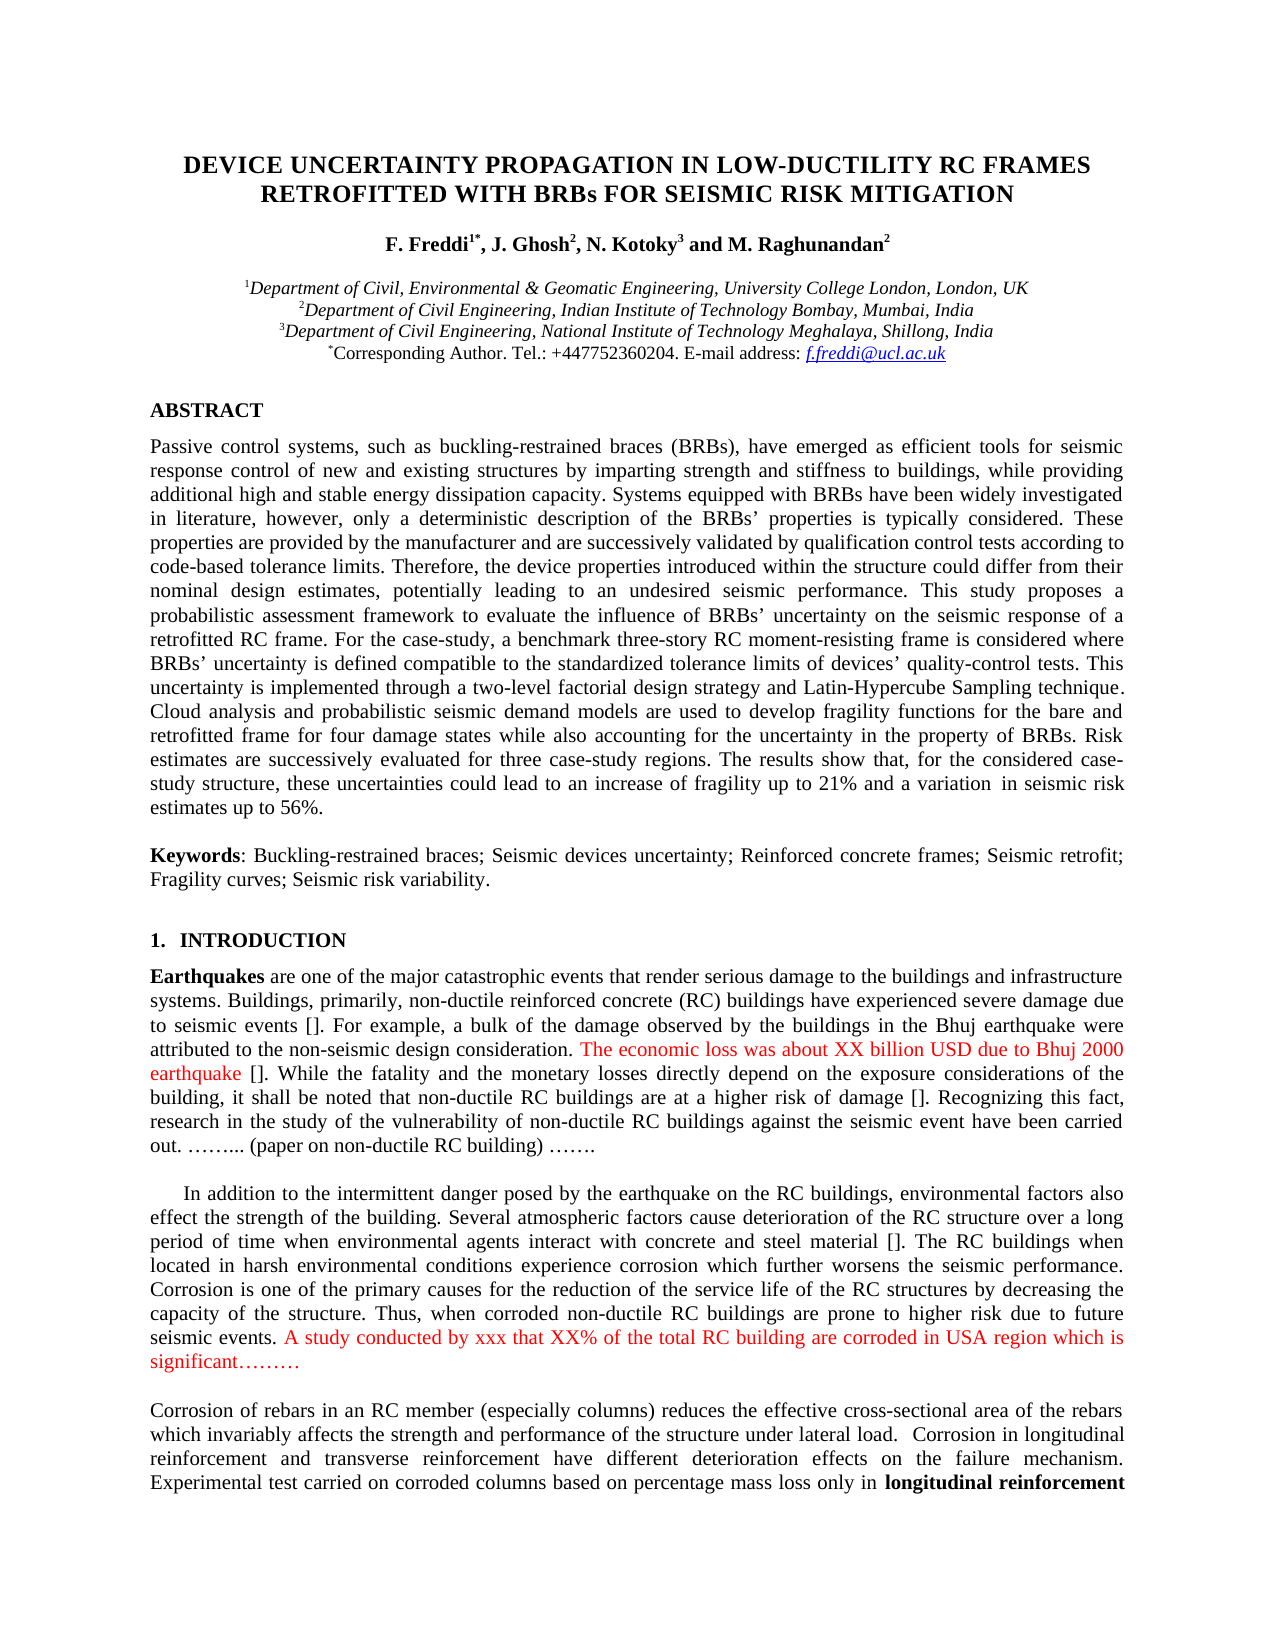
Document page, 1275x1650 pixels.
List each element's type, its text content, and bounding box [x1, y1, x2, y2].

text Keywords: Buckling-restrained braces; Seismic devices uncertainty; Reinforced concrete frames; Seismic retrofit; Fragility curves; Seismic risk variability. [150, 843, 1125, 891]
text 1Department of Civil, Environmental & Geomatic Engineering, University College London, London, UK [150, 277, 1125, 299]
text 2Department of Civil Engineering, Indian Institute of Technology Bombay, Mumbai, India [150, 299, 1125, 320]
title DEVICE UNCERTAINTY PROPAGATION IN LOW-DUCTILITY RC FRAMES RETROFITTED WITH BRBs for seismic risk mitigation [150, 150, 1125, 207]
text Earthquakes are one of the major catastrophic events that render serious damage to the buildings and infrastructure systems. Buildings, primarily, non-ductile reinforced concrete (RC) buildings have experienced severe damage due to seismic events []. For example, a bulk of the damage observed by the buildings in the Bhuj earthquake were attributed to the non-seismic design consideration. The economic loss was about XX billion USD due to Bhuj 2000 earthquake []. While the fatality and the monetary losses directly depend on the exposure considerations of the building, it shall be noted that non-ductile RC buildings are at a higher risk of damage []. Recognizing this fact, research in the study of the vulnerability of non-ductile RC buildings against the seismic event have been carried out. ……... (paper on non-ductile RC building) ……. [150, 964, 1125, 1157]
text *Corresponding Author. Tel.: +447752360204. E-mail address: f.freddi@ucl.ac.uk [150, 342, 1125, 363]
text In addition to the intermittent danger posed by the earthquake on the RC buildings, environmental factors also effect the strength of the building. Several atmospheric factors cause deterioration of the RC structure over a long period of time when environmental agents interact with concrete and steel material []. The RC buildings when located in harsh environmental conditions experience corrosion which further worsens the seismic performance. Corrosion is one of the primary causes for the reduction of the service life of the RC structures by decreasing the capacity of the structure. Thus, when corroded non-ductile RC buildings are prone to higher risk due to future seismic events. A study conducted by xxx that XX% of the total RC building are corroded in USA region which is significant……… [150, 1181, 1125, 1373]
text 3Department of Civil Engineering, National Institute of Technology Meghalaya, Shillong, India [150, 320, 1125, 342]
text F. Freddi1*, J. Ghosh2, N. Kotoky3 and M. Raghunandan2 [150, 232, 1125, 256]
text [150, 1397, 1125, 1494]
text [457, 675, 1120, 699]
subtitle INTRODUCTION [150, 928, 1125, 952]
subtitle ABSTRACT [150, 397, 1125, 422]
